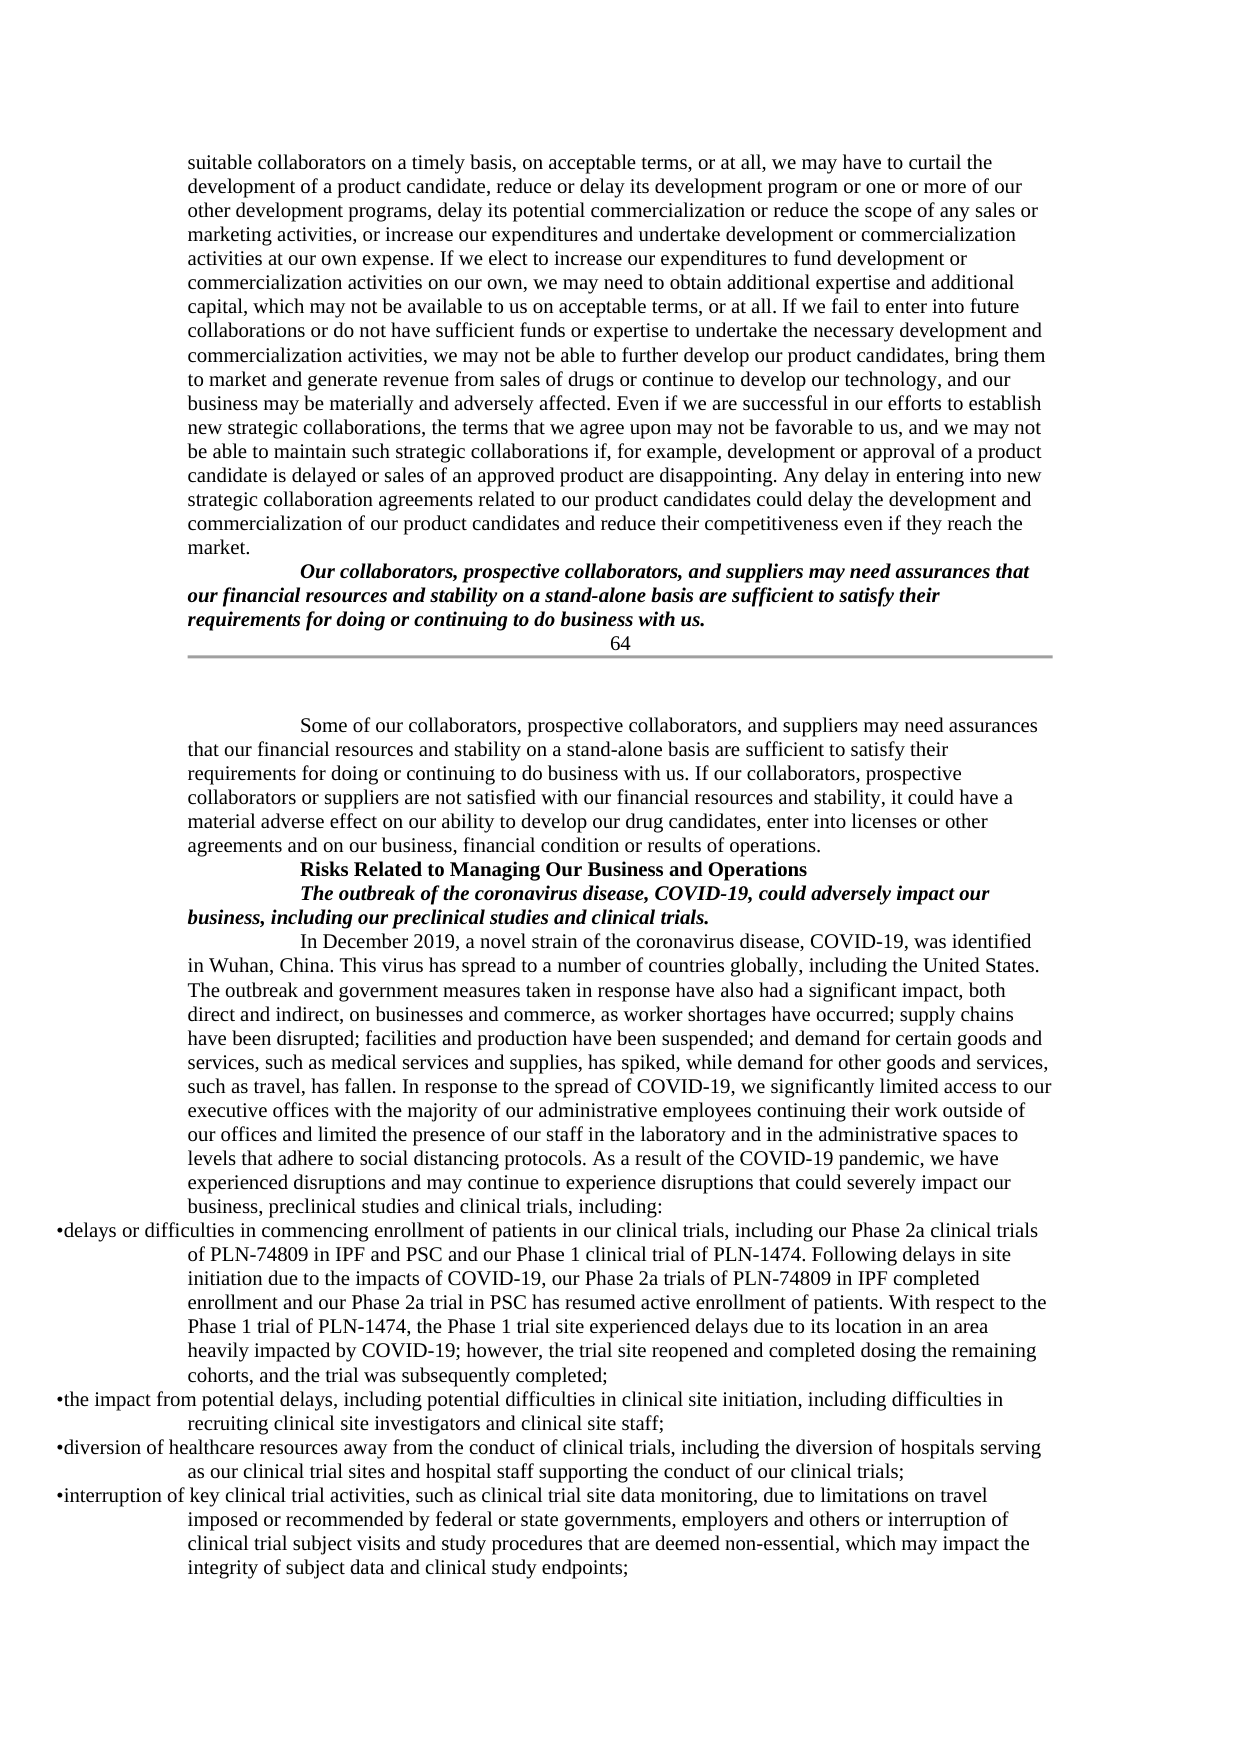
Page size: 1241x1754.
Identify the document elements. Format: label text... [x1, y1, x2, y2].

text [187, 150, 1053, 559]
text •interruption of key clinical trial activities, such as clinical trial site data monitoring, due to limitations on travel imposed or recommended by federal or state governments, employers and others or interruption of clinical trial subject visits and study procedures that are deemed non-essential, which may impact the integrity of subject data and clinical study endpoints; [56, 1483, 1053, 1579]
text Some of our collaborators, prospective collaborators, and suppliers may need assurances that our financial resources and stability on a stand-alone basis are sufficient to satisfy their requirements for doing or continuing to do business with us. If our collaborators, prospective collaborators or suppliers are not satisfied with our financial resources and stability, it could have a material adverse effect on our ability to develop our drug candidates, enter into licenses or other agreements and on our business, financial condition or results of operations. [187, 713, 1053, 857]
text •the impact from potential delays, including potential difficulties in clinical site initiation, including difficulties in recruiting clinical site investigators and clinical site staff; [56, 1387, 1053, 1435]
text 64 [187, 631, 1053, 655]
text Risks Related to Managing Our Business and Operations [187, 857, 1053, 881]
text •diversion of healthcare resources away from the conduct of clinical trials, including the diversion of hospitals serving as our clinical trial sites and hospital staff supporting the conduct of our clinical trials; [56, 1435, 1053, 1483]
text The outbreak of the coronavirus disease, COVID-19, could adversely impact our business, including our preclinical studies and clinical trials. [187, 881, 1053, 929]
text •delays or difficulties in commencing enrollment of patients in our clinical trials, including our Phase 2a clinical trials of PLN-74809 in IPF and PSC and our Phase 1 clinical trial of PLN-1474. Following delays in site initiation due to the impacts of COVID-19, our Phase 2a trials of PLN-74809 in IPF completed enrollment and our Phase 2a trial in PSC has resumed active enrollment of patients. With respect to the Phase 1 trial of PLN-1474, the Phase 1 trial site experienced delays due to its location in an area heavily impacted by COVID-19; however, the trial site reopened and completed dosing the remaining cohorts, and the trial was subsequently completed; [56, 1218, 1053, 1387]
text Our collaborators, prospective collaborators, and suppliers may need assurances that our financial resources and stability on a stand-alone basis are sufficient to satisfy their requirements for doing or continuing to do business with us. [187, 559, 1053, 631]
text In December 2019, a novel strain of the coronavirus disease, COVID-19, was identified in Wuhan, China. This virus has spread to a number of countries globally, including the United States. The outbreak and government measures taken in response have also had a significant impact, both direct and indirect, on businesses and commerce, as worker shortages have occurred; supply chains have been disrupted; facilities and production have been suspended; and demand for certain goods and services, such as medical services and supplies, has spiked, while demand for other goods and services, such as travel, has fallen. In response to the spread of COVID-19, we significantly limited access to our executive offices with the majority of our administrative employees continuing their work outside of our offices and limited the presence of our staff in the laboratory and in the administrative spaces to levels that adhere to social distancing protocols. As a result of the COVID-19 pandemic, we have experienced disruptions and may continue to experience disruptions that could severely impact our business, preclinical studies and clinical trials, including: [187, 929, 1053, 1218]
